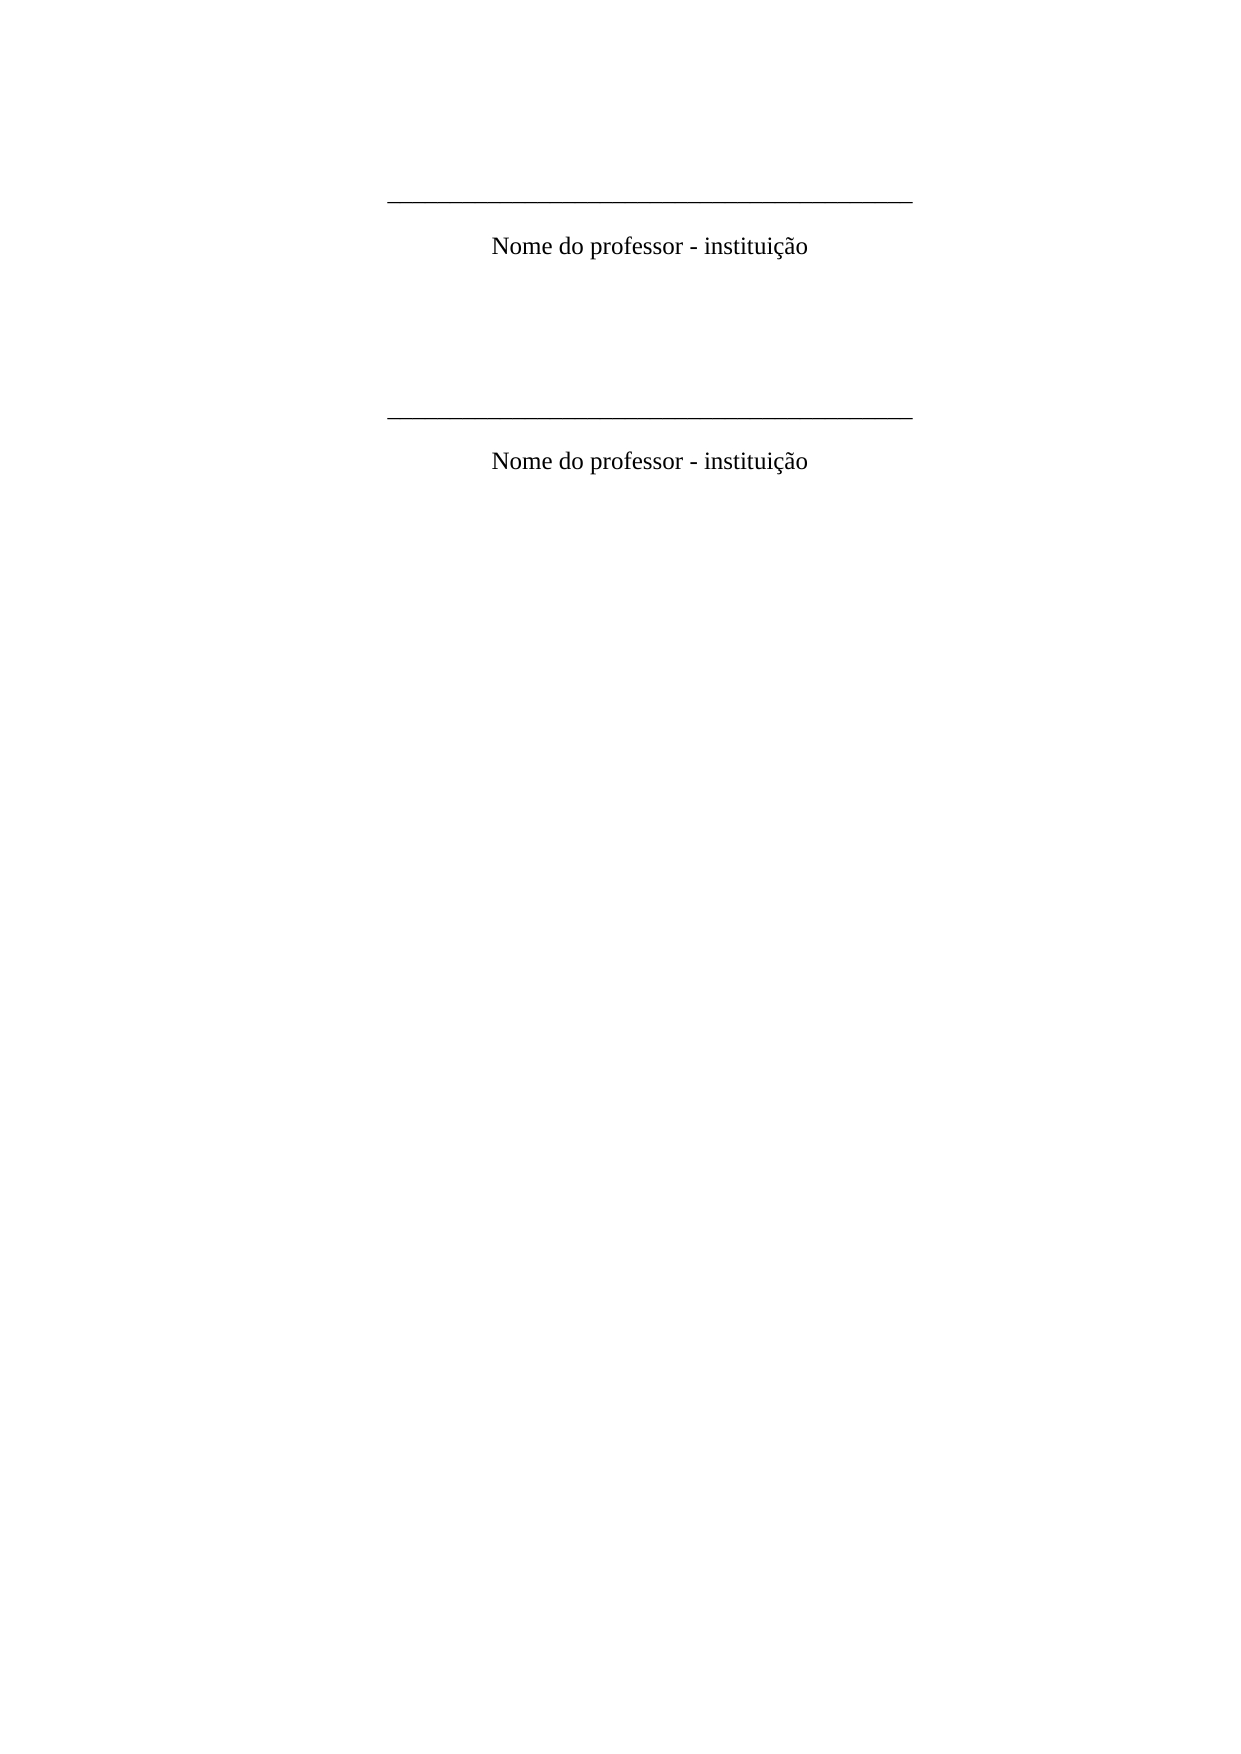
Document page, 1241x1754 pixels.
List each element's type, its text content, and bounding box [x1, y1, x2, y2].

text Nome do professor - instituição [177, 446, 1122, 475]
text Nome do professor - instituição [177, 231, 1122, 260]
text __________________________________________ [177, 393, 1122, 421]
text __________________________________________ [177, 177, 1122, 206]
